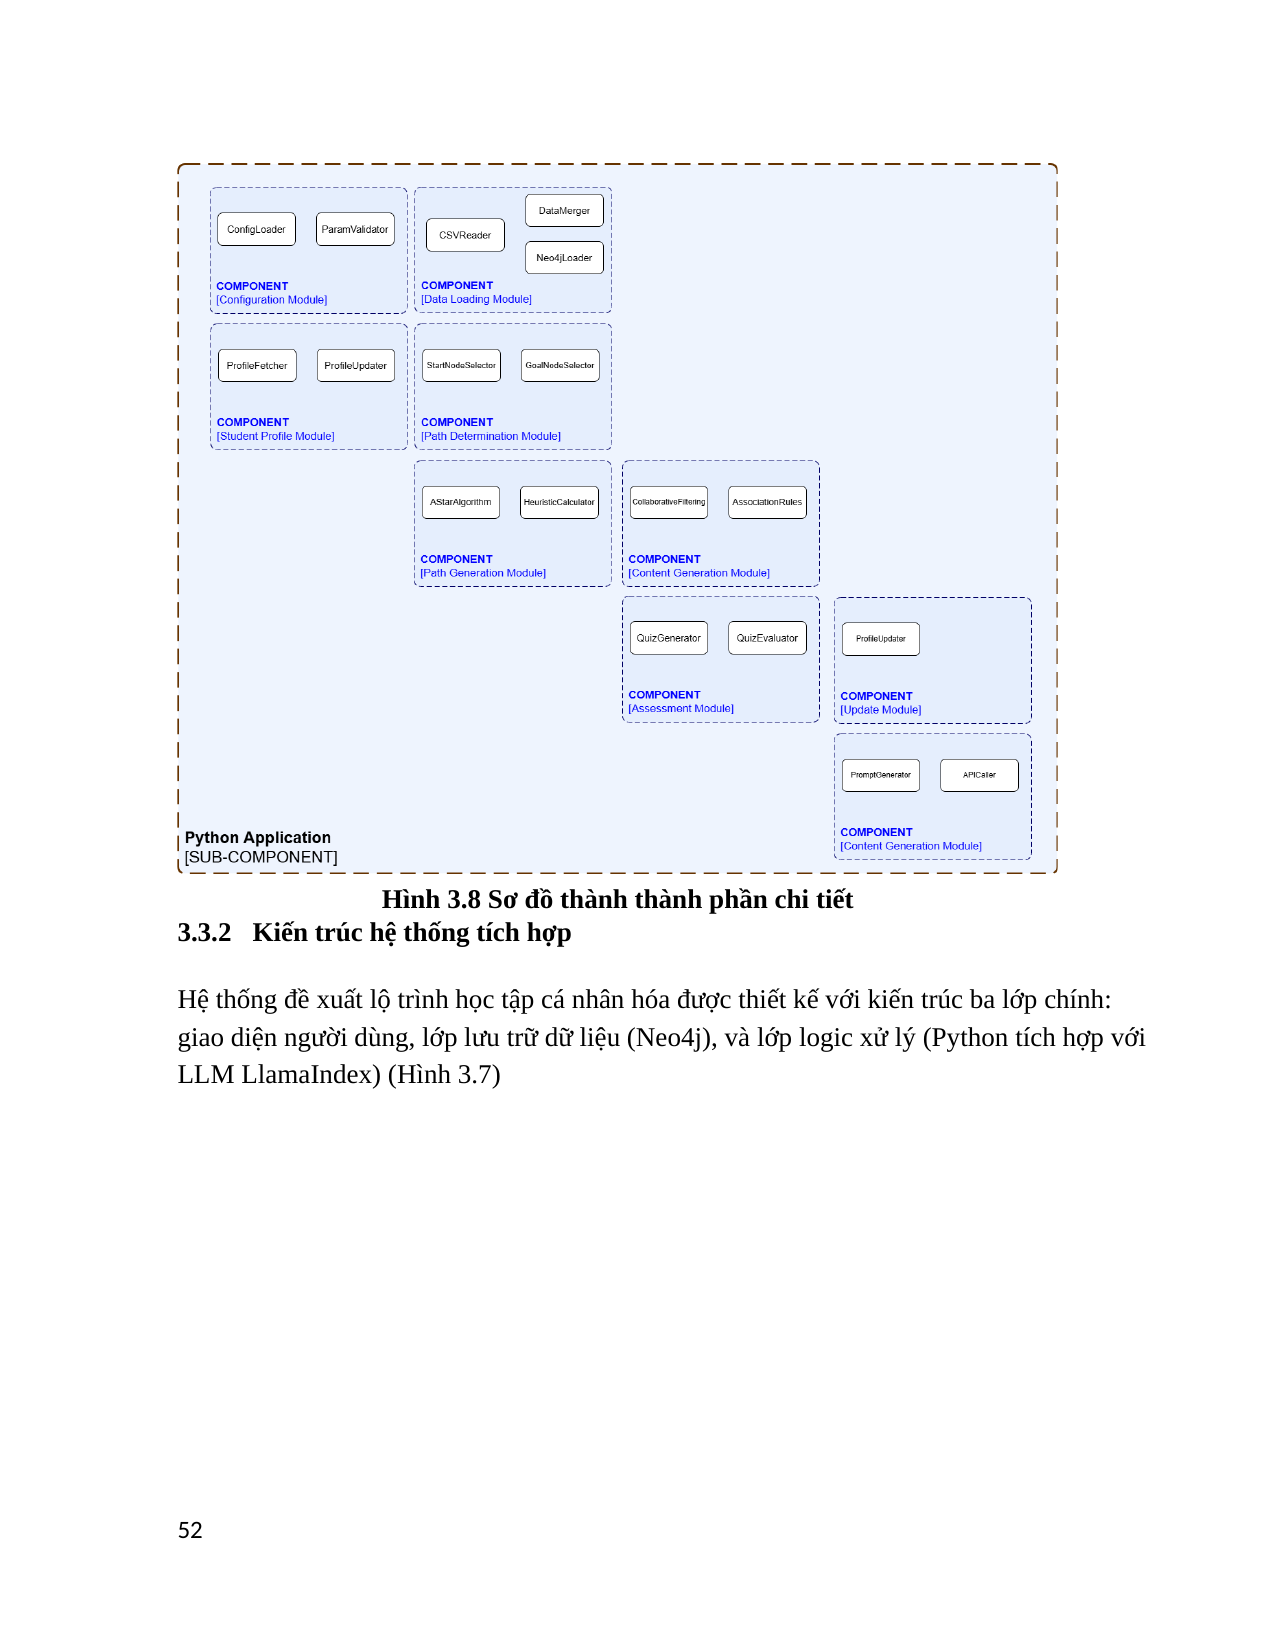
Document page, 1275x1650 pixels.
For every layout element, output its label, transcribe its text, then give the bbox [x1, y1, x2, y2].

picture [177, 163, 1058, 874]
text Hệ thống đề xuất lộ trình học tập cá nhân hóa được thiết kế với kiến trúc ba lớp chính: giao diện người dùng, lớp lưu trữ dữ liệu (Neo4j), và lớp logic xử lý (Python tích hợp với LLM LlamaIndex) (Hình 3.7) [177, 983, 1157, 1089]
